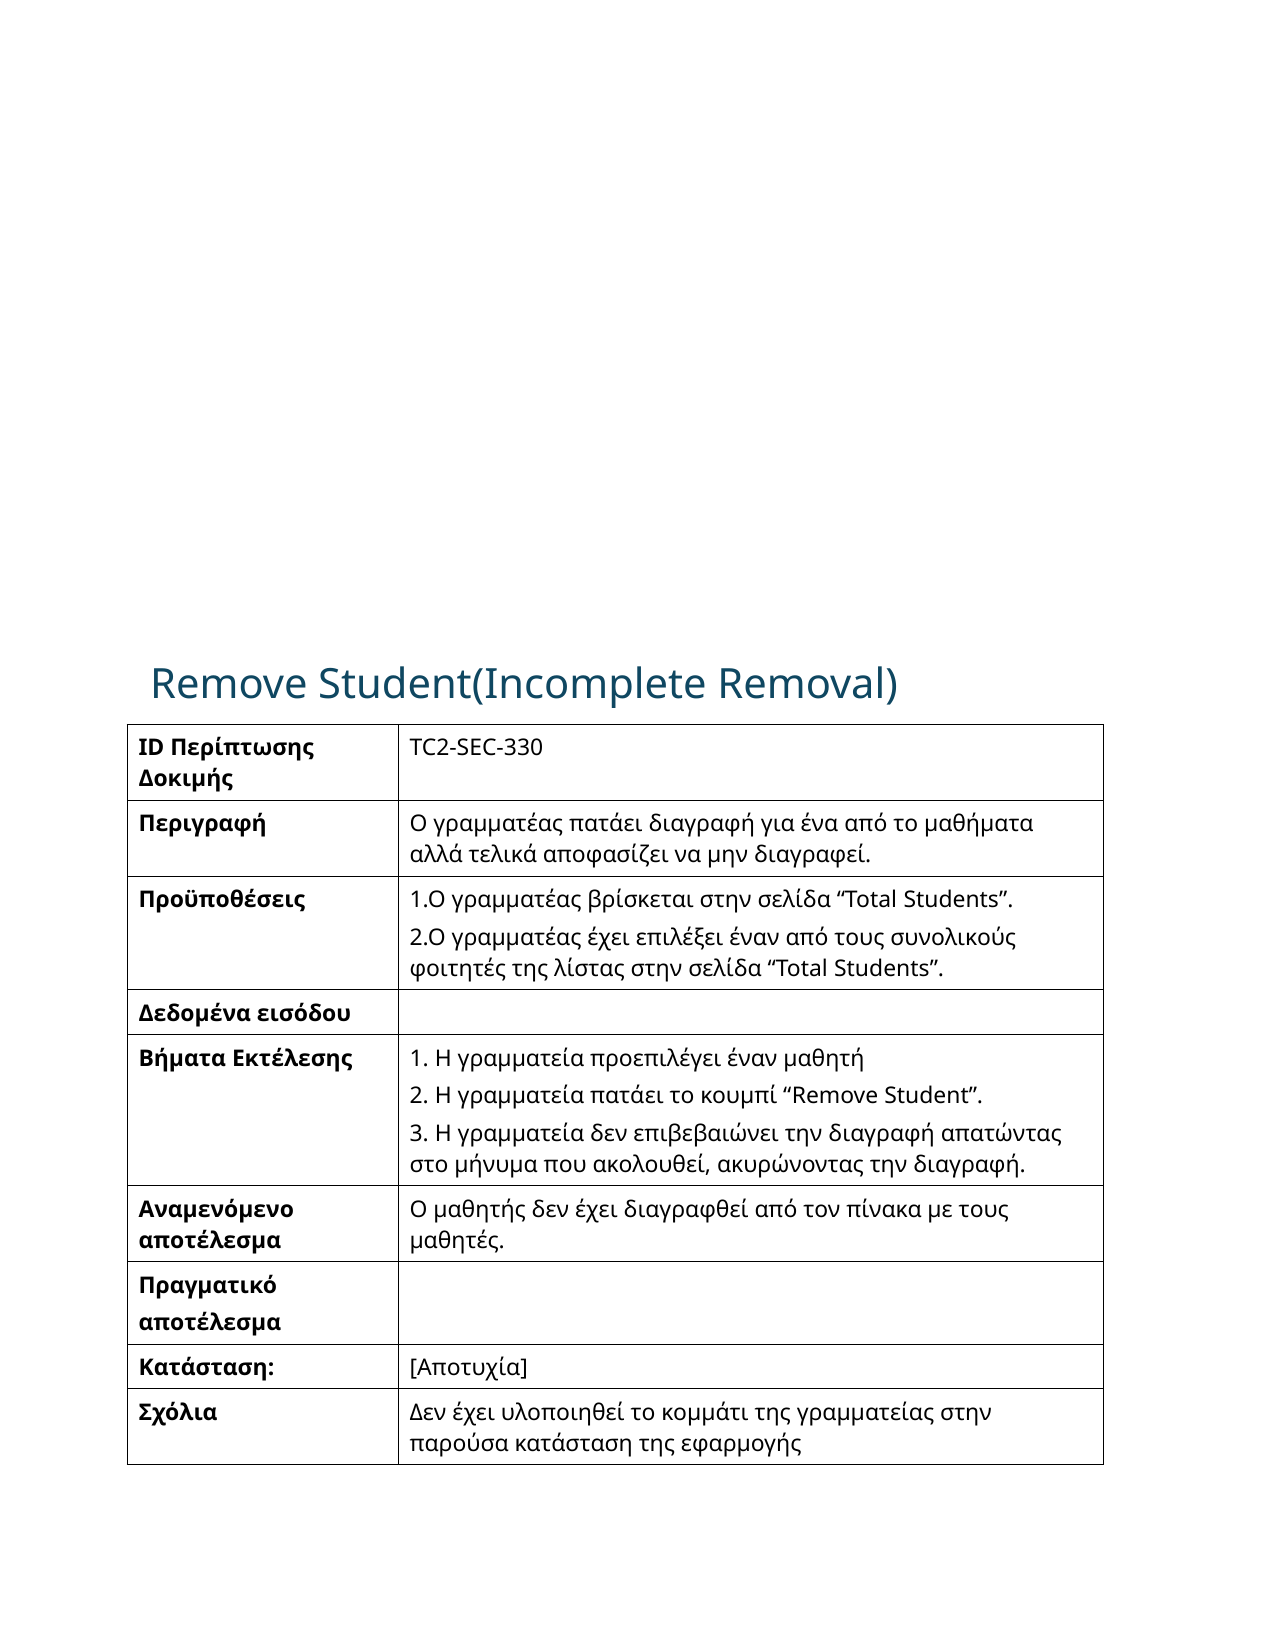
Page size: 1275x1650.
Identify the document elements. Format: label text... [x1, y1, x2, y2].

table_cell Περιγραφή [128, 801, 398, 876]
table_cell Δεν έχει υλοποιηθεί το κομμάτι της γραμματείας στην παρούσα κατάσταση της εφαρμογής [399, 1389, 1103, 1464]
table_cell [399, 1262, 1103, 1343]
table_cell [Αποτυχία] [399, 1345, 1103, 1388]
table_cell Προϋποθέσεις [128, 877, 398, 989]
table_cell Βήματα Εκτέλεσης [128, 1035, 398, 1185]
table_cell 1. Η γραμματεία προεπιλέγει έναν μαθητή 2. Η γραμματεία πατάει το κουμπί “Remove Student”. 3. Η γραμματεία δεν επιβεβαιώνει την διαγραφή απατώντας στο μήνυμα που ακολουθεί, ακυρώνοντας την διαγραφή. [399, 1035, 1103, 1185]
table_header TC2-SEC-330 [399, 725, 1103, 800]
table_cell Δεδομένα εισόδου [128, 990, 398, 1034]
table_cell Αναμενόμενο αποτέλεσμα [128, 1186, 398, 1261]
table_header ID Περίπτωσης Δοκιμής [128, 725, 398, 800]
subtitle Remove Student(Incomplete Removal) [150, 654, 1125, 711]
table_cell Πραγματικό αποτέλεσμα [128, 1262, 398, 1343]
table_cell Ο γραμματέας πατάει διαγραφή για ένα από το μαθήματα αλλά τελικά αποφασίζει να μην διαγραφεί. [399, 801, 1103, 876]
table_cell [399, 990, 1103, 1034]
table_cell Σχόλια [128, 1389, 398, 1464]
table_cell Κατάσταση: [128, 1345, 398, 1388]
table_cell Ο μαθητής δεν έχει διαγραφθεί από τον πίνακα με τους μαθητές. [399, 1186, 1103, 1261]
table_cell 1.Ο γραμματέας βρίσκεται στην σελίδα “Total Students”. 2.Ο γραμματέας έχει επιλέξει έναν από τους συνολικούς φοιτητές της λίστας στην σελίδα “Total Students”. [399, 877, 1103, 989]
